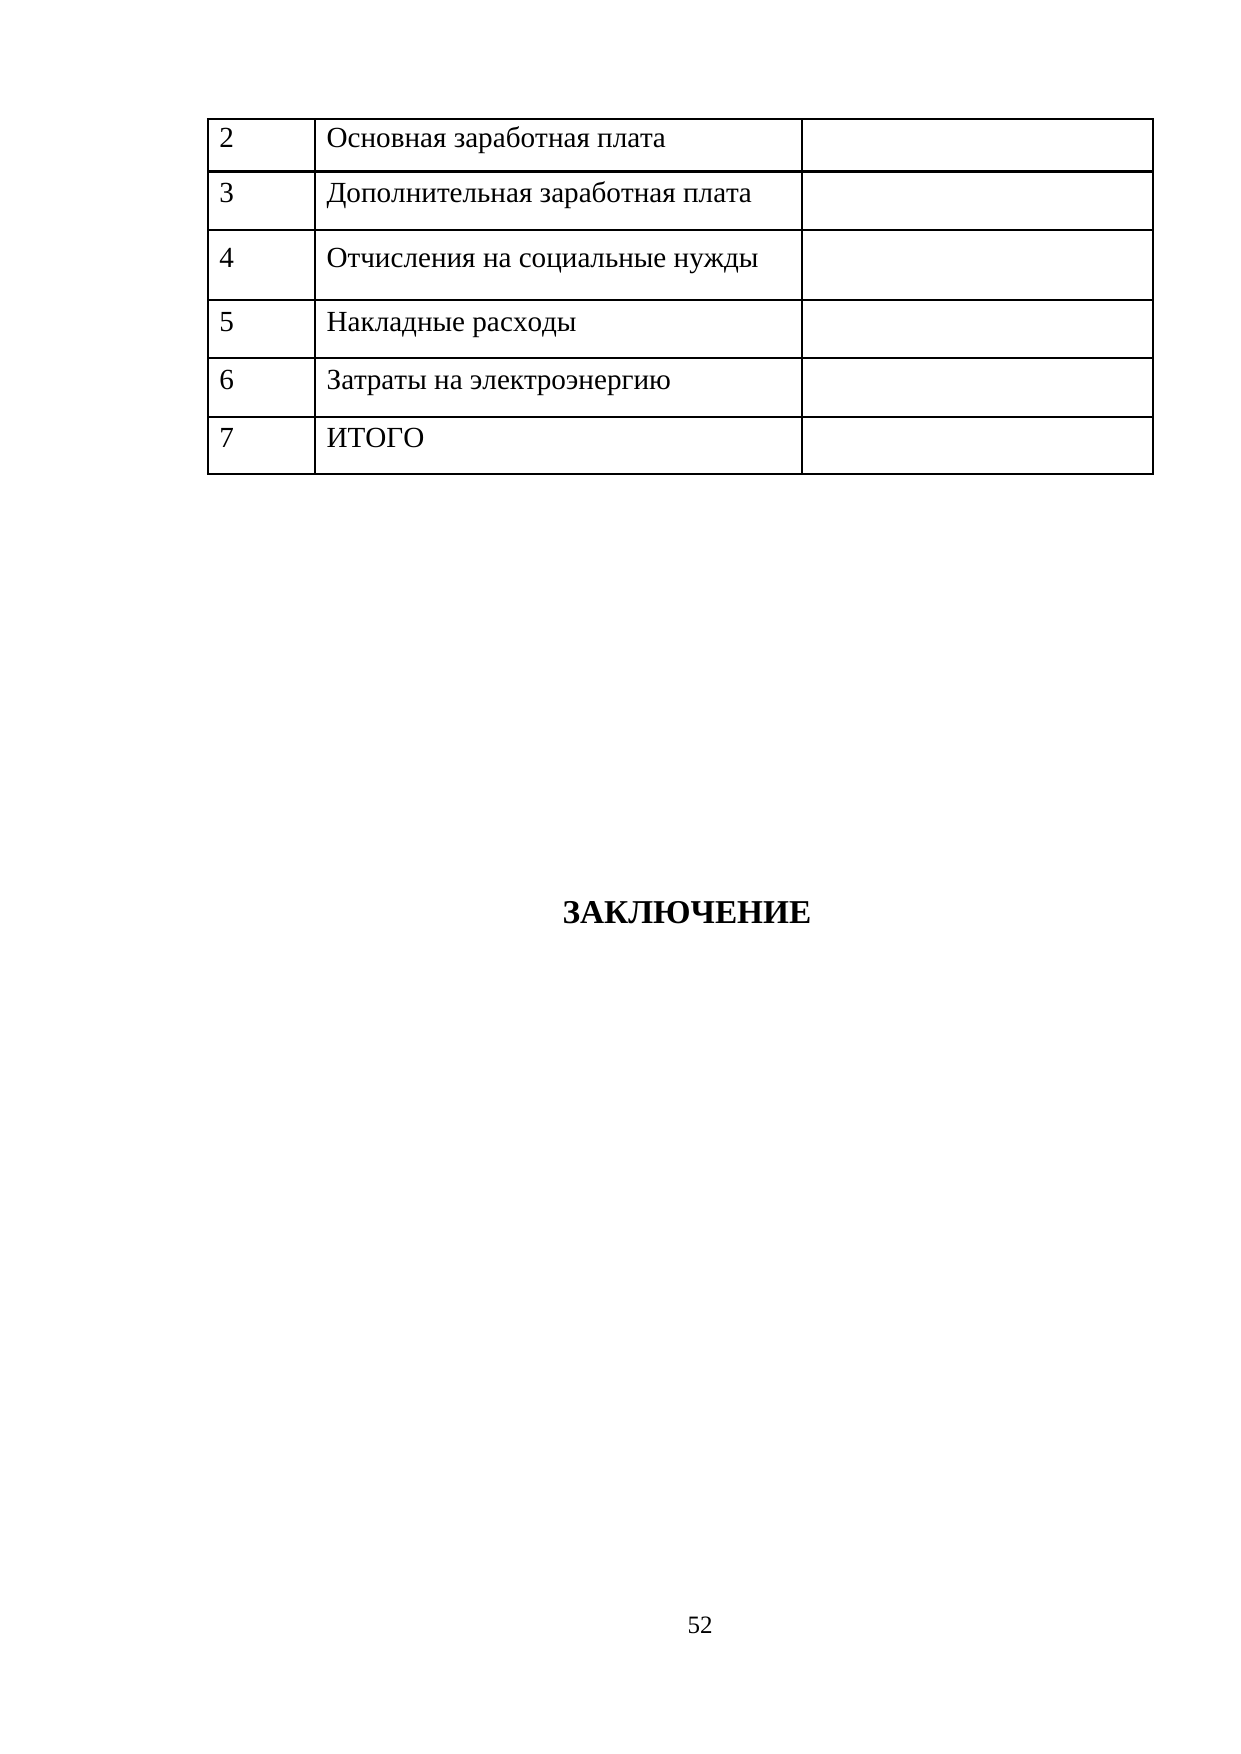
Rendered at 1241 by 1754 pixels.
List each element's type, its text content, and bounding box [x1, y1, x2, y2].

table_cell [803, 301, 1152, 357]
table_cell [803, 231, 1152, 299]
table_cell [803, 173, 1152, 228]
table_cell 5 [209, 301, 314, 357]
table_cell Затраты на электроэнергию [316, 359, 801, 416]
table_cell Основная заработная плата [316, 120, 801, 170]
table_cell [803, 120, 1152, 170]
subtitle ЗАКЛЮЧЕНИЕ [207, 892, 1167, 930]
table_cell 4 [209, 231, 314, 299]
table_cell 3 [209, 173, 314, 228]
table_cell 7 [209, 418, 314, 473]
table_cell ИТОГО [316, 418, 801, 473]
table_cell [803, 359, 1152, 416]
table_cell 6 [209, 359, 314, 416]
table_cell 2 [209, 120, 314, 170]
table_cell [803, 418, 1152, 473]
table_cell Отчисления на социальные нужды [316, 231, 801, 299]
table_cell Накладные расходы [316, 301, 801, 357]
table_cell Дополнительная заработная плата [316, 173, 801, 228]
